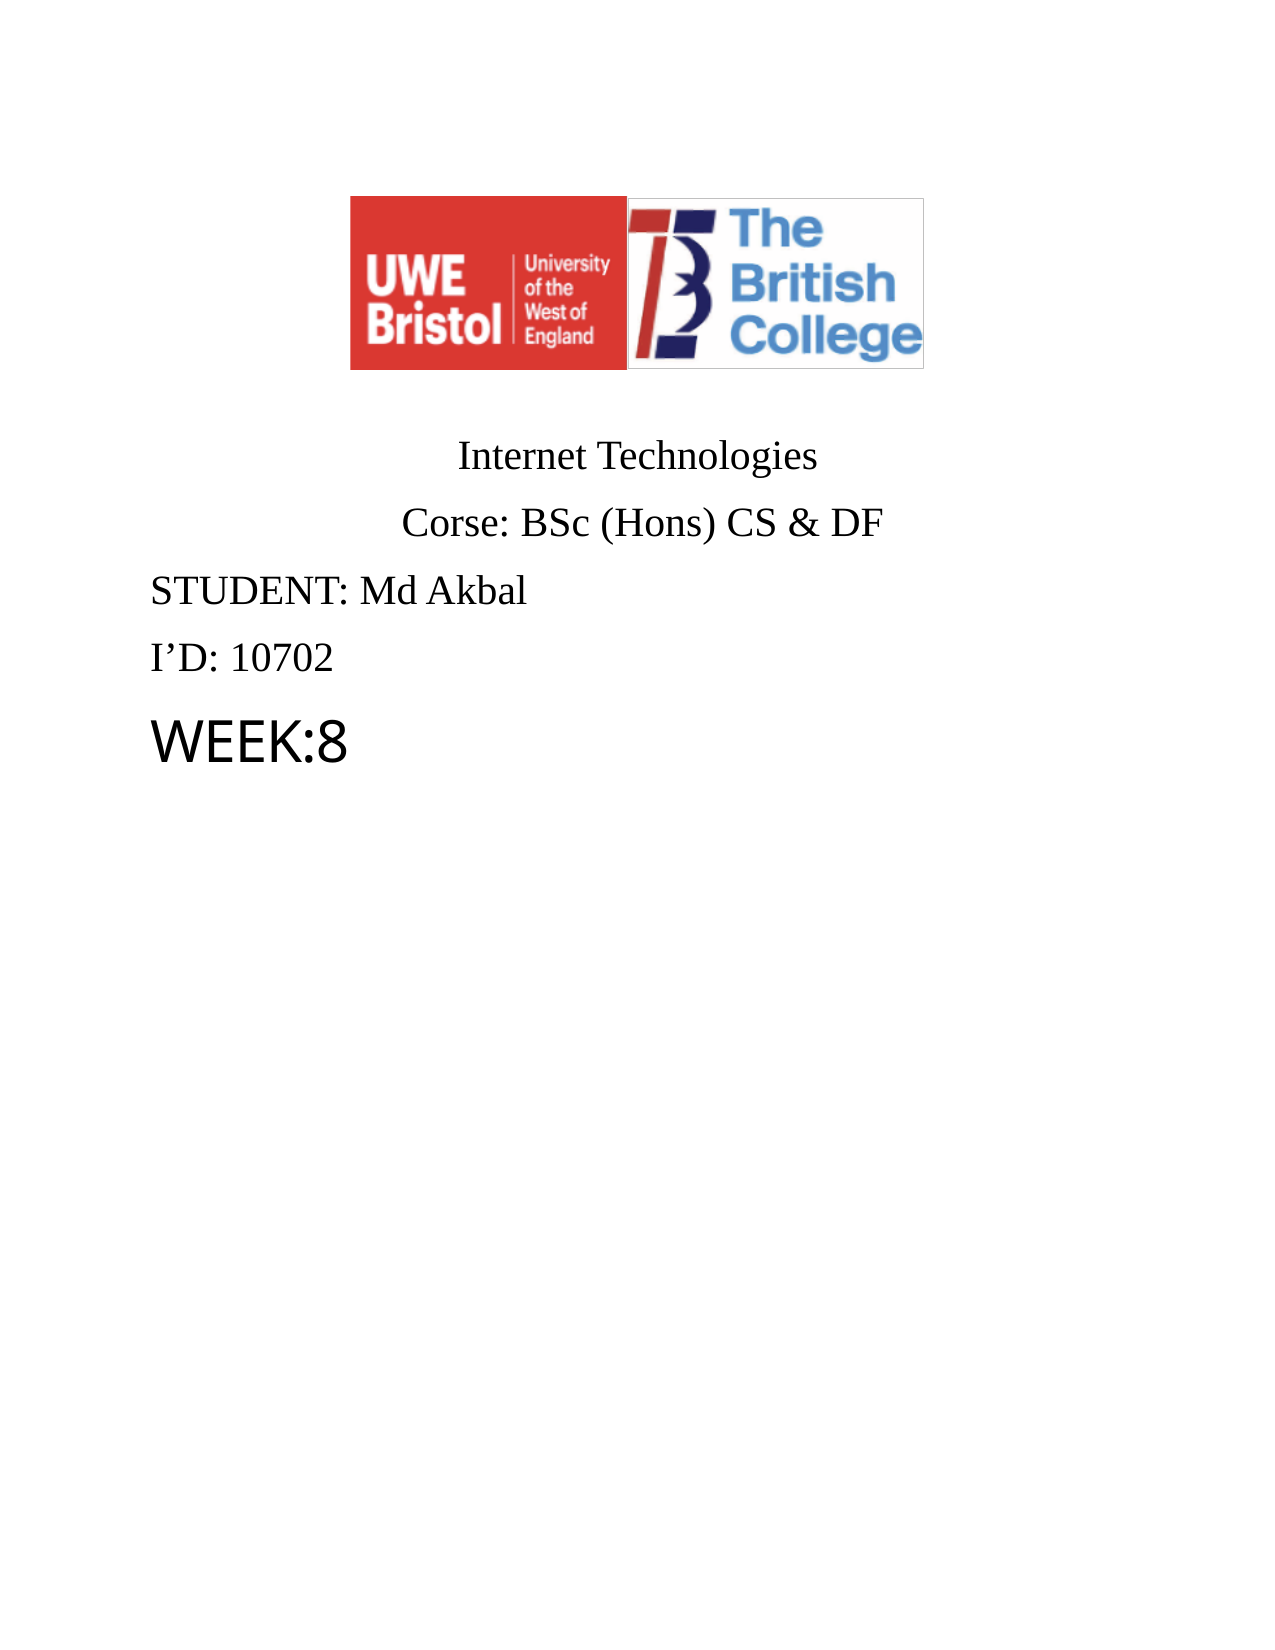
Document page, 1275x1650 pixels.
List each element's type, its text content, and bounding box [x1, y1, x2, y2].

text I’D: 10702 [150, 633, 1125, 681]
text STUDENT: Md Akbal [150, 565, 1125, 613]
text Corse: BSc (Hons) CS & DF [150, 498, 1125, 546]
title WEEK:8 [150, 700, 1125, 779]
text Internet Technologies [150, 431, 1125, 478]
picture [350, 196, 925, 370]
